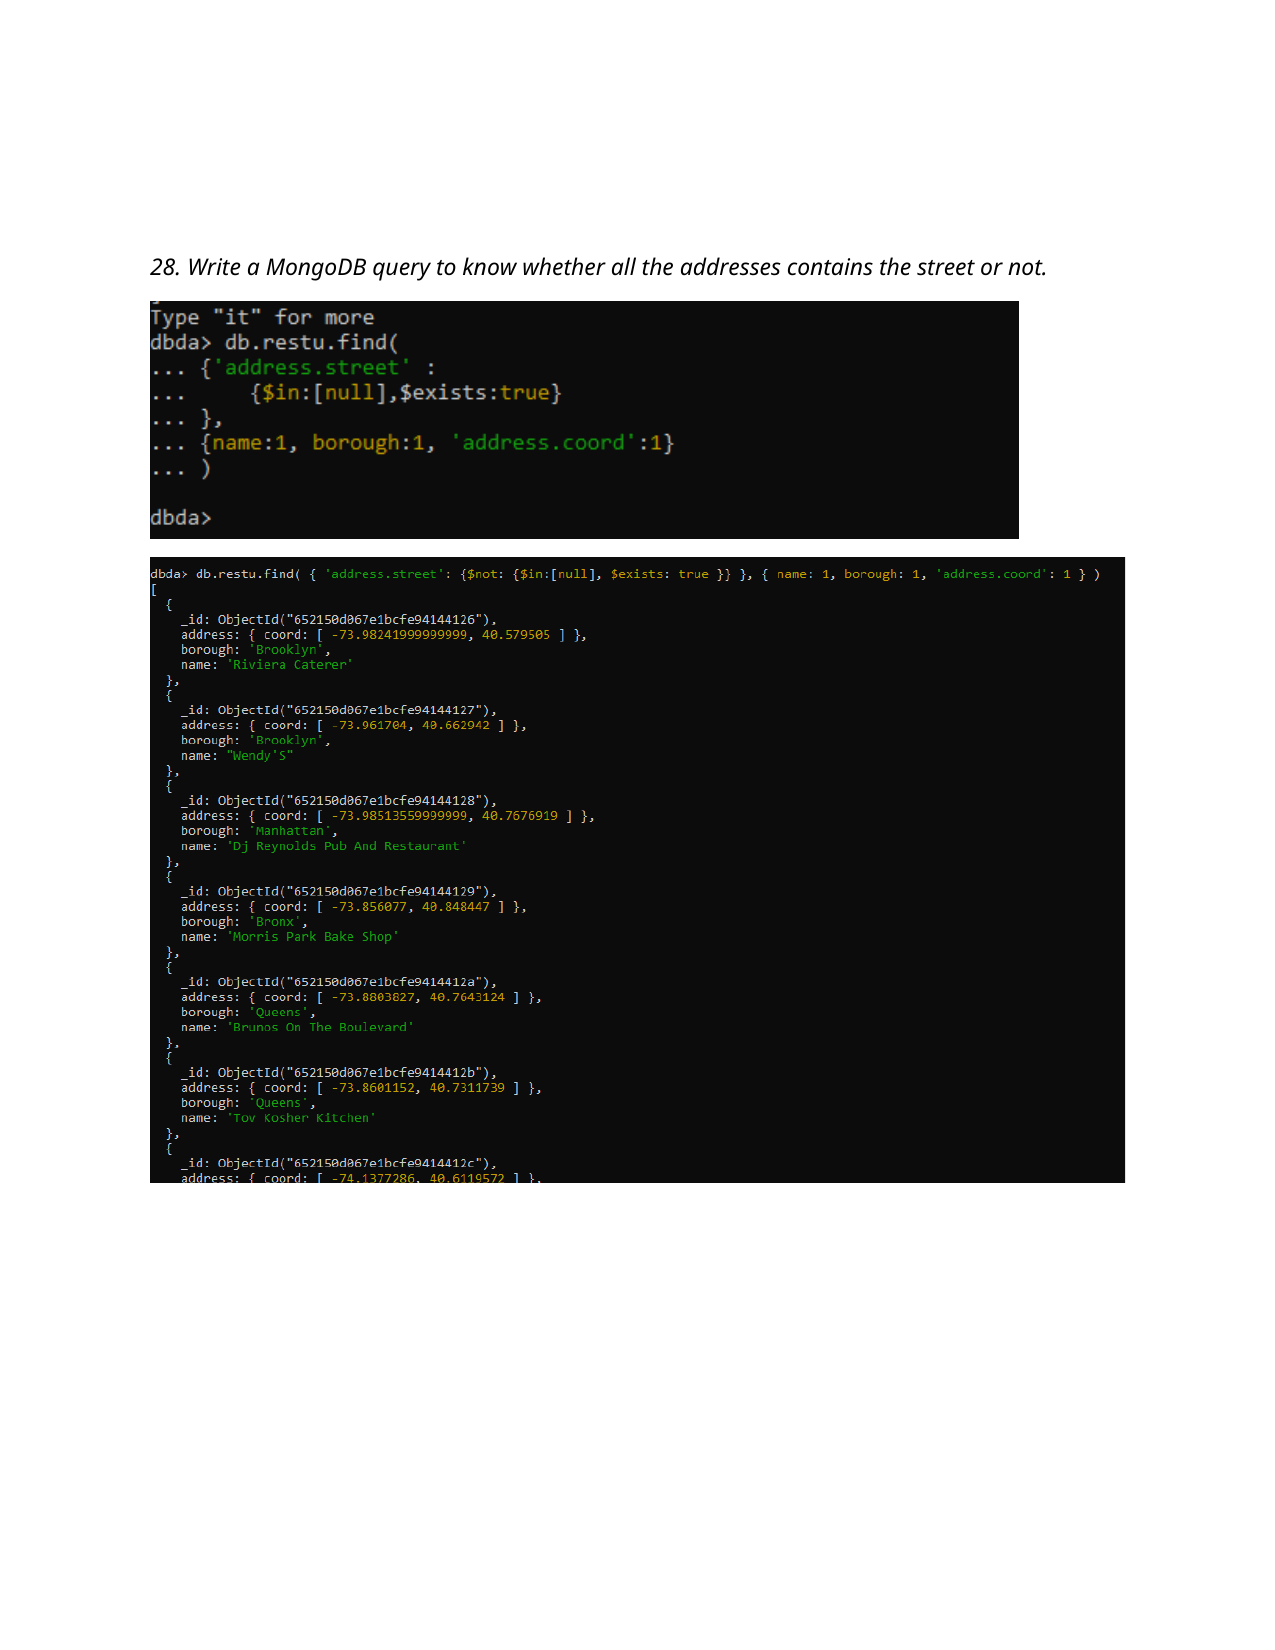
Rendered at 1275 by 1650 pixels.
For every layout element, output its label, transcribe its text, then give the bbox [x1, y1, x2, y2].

picture [150, 557, 1125, 1183]
picture [150, 301, 1019, 539]
text 28. Write a MongoDB query to know whether all the addresses contains the street or not. [150, 251, 1125, 282]
